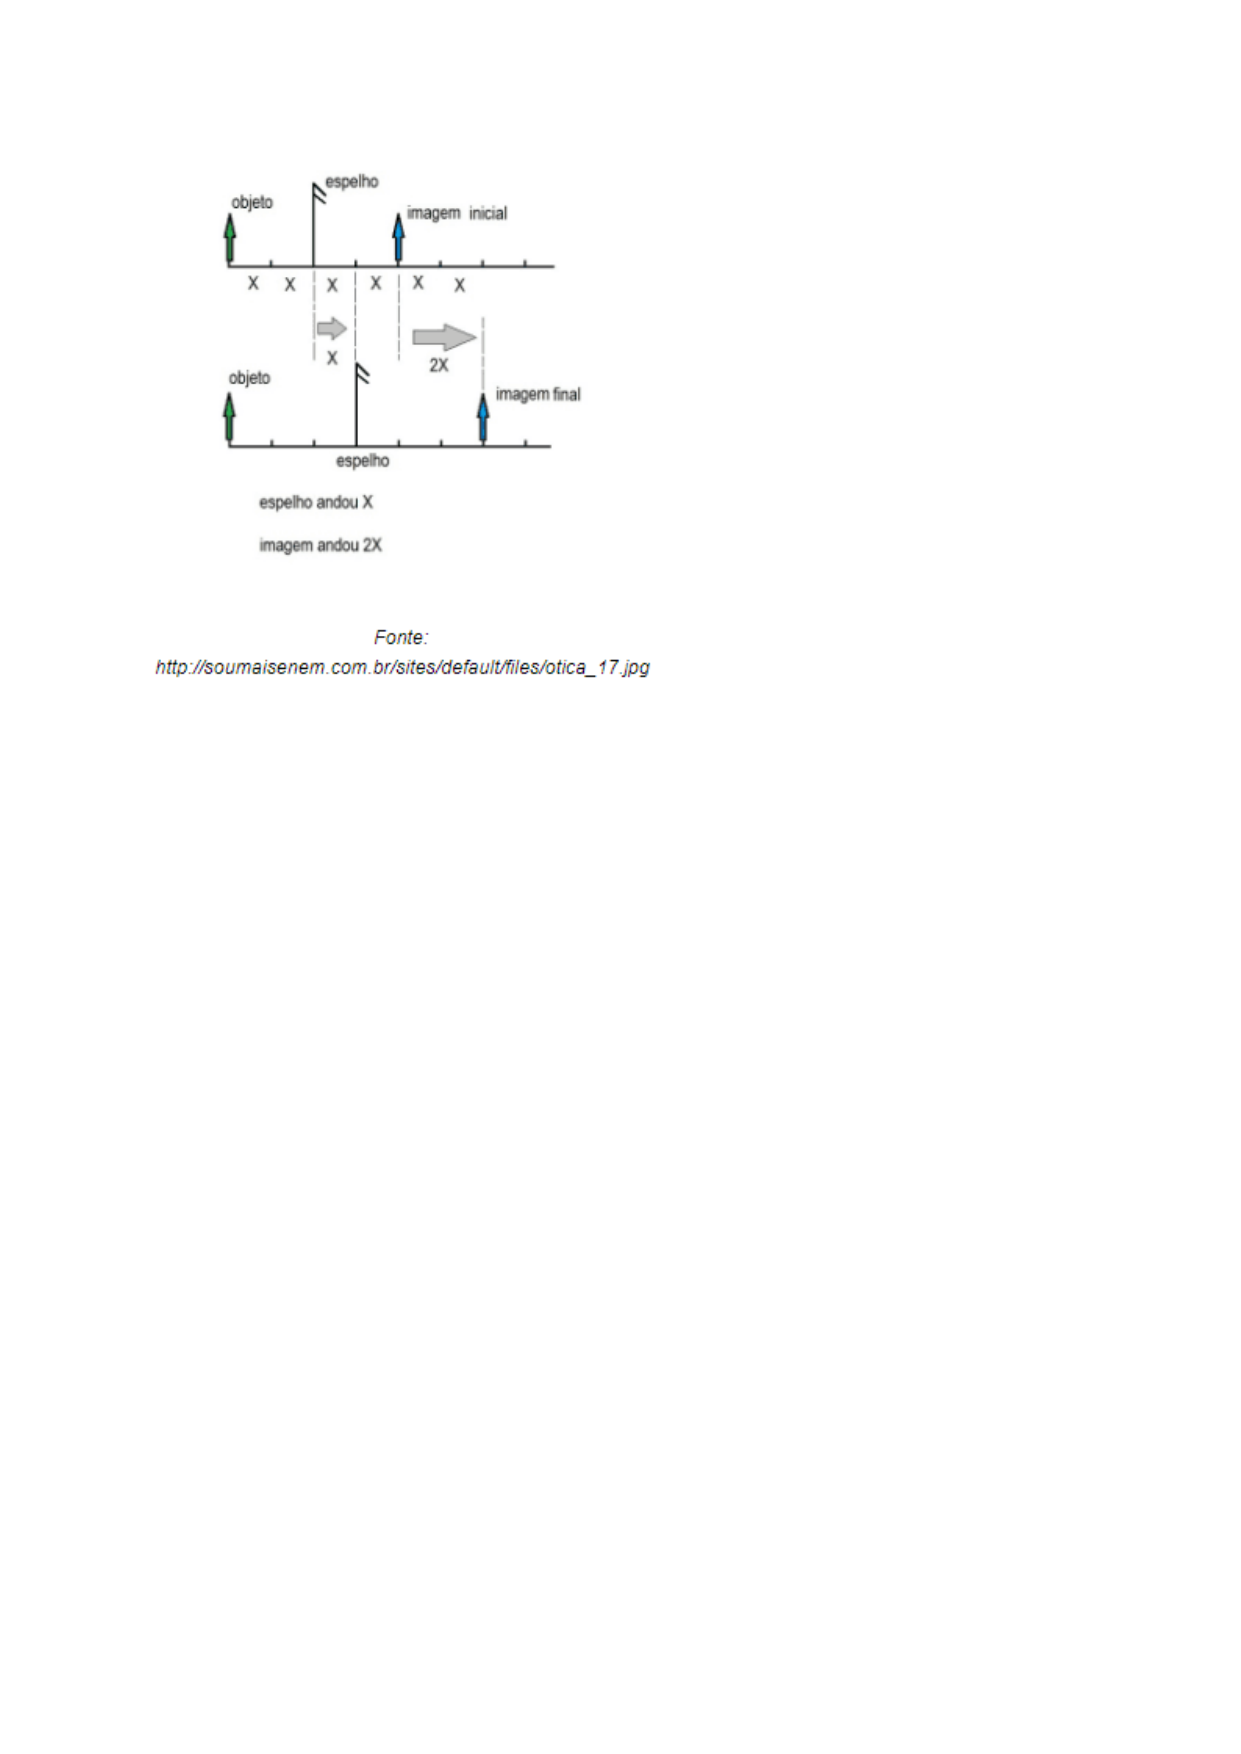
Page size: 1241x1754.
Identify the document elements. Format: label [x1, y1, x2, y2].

picture [150, 150, 669, 693]
